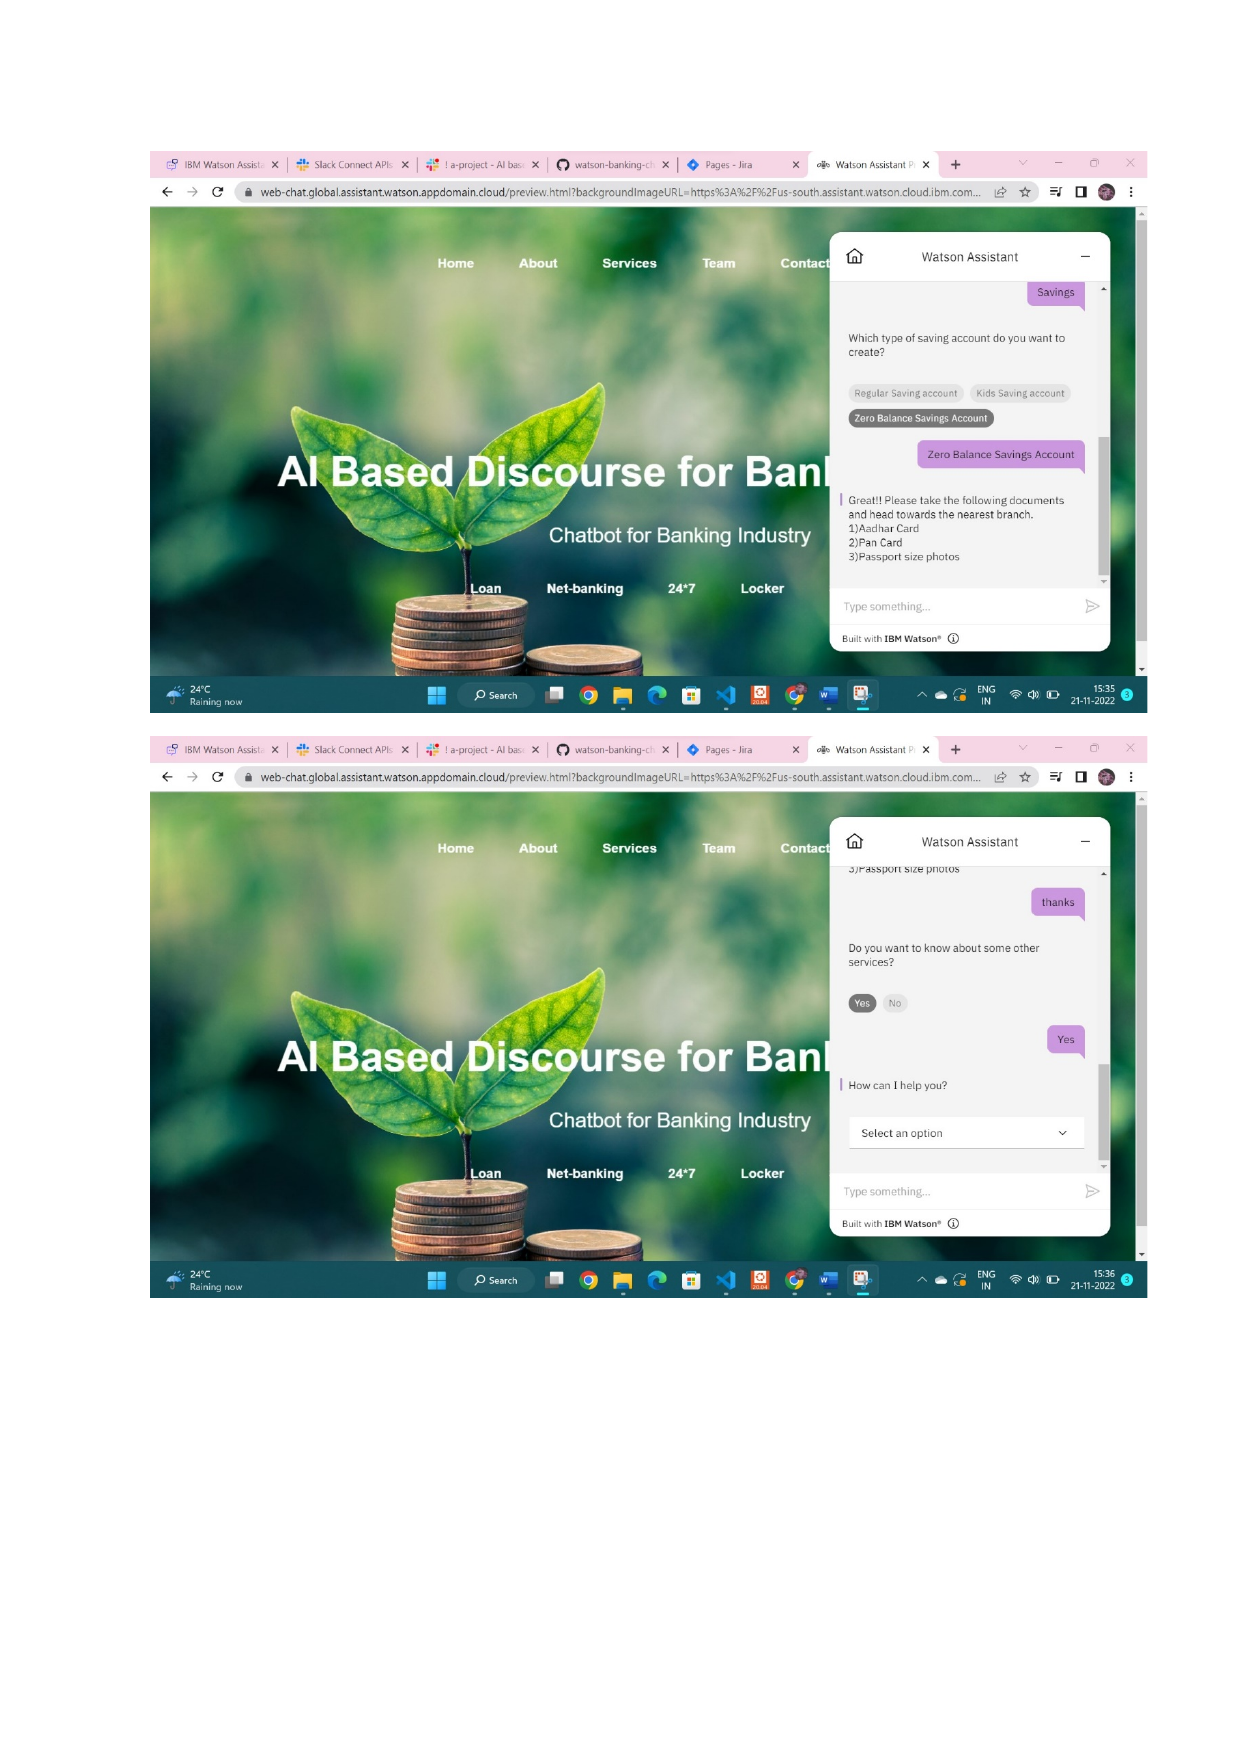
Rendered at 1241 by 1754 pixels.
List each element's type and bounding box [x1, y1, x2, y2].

picture [150, 151, 1148, 713]
picture [150, 736, 1148, 1298]
